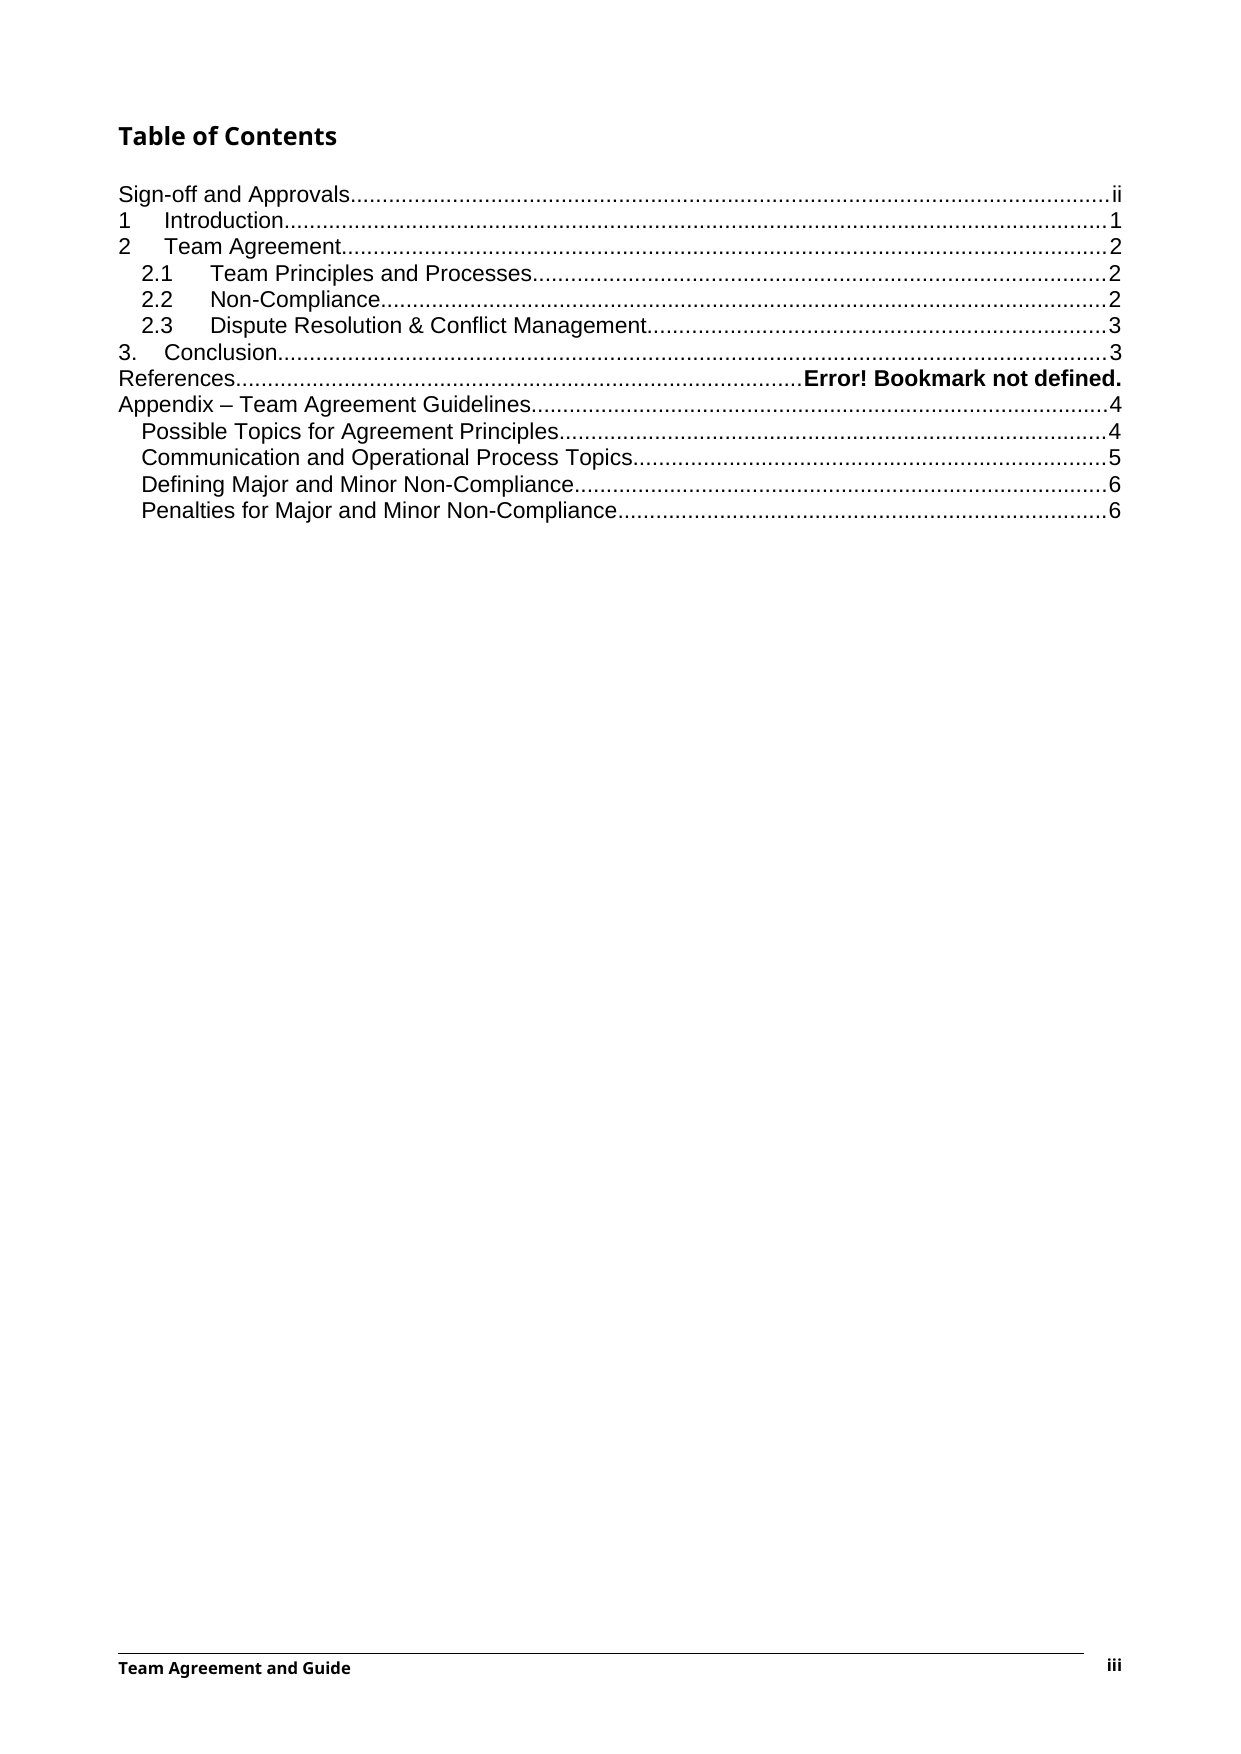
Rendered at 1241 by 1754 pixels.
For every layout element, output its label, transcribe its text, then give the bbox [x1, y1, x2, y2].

text Possible Topics for Agreement Principles 4 [141, 418, 1122, 444]
text Sign-off and Approvals ii [118, 181, 1122, 207]
text 3. Conclusion 3 [118, 339, 1122, 365]
text 2.2 Non-Compliance 2 [141, 286, 1122, 312]
text Defining Major and Minor Non-Compliance 6 [141, 471, 1122, 497]
text 2.3 Dispute Resolution & Conflict Management 3 [141, 312, 1122, 339]
text Penalties for Major and Minor Non-Compliance 6 [141, 497, 1122, 523]
text References Error! Bookmark not defined. [118, 365, 1122, 391]
text Communication and Operational Process Topics 5 [141, 444, 1122, 471]
text Appendix – Team Agreement Guidelines 4 [118, 391, 1122, 418]
text 1 Introduction 1 [118, 207, 1122, 233]
subtitle Table of Contents [118, 118, 1122, 152]
text 2.1 Team Principles and Processes 2 [141, 260, 1122, 286]
text 2 Team Agreement 2 [118, 233, 1122, 260]
